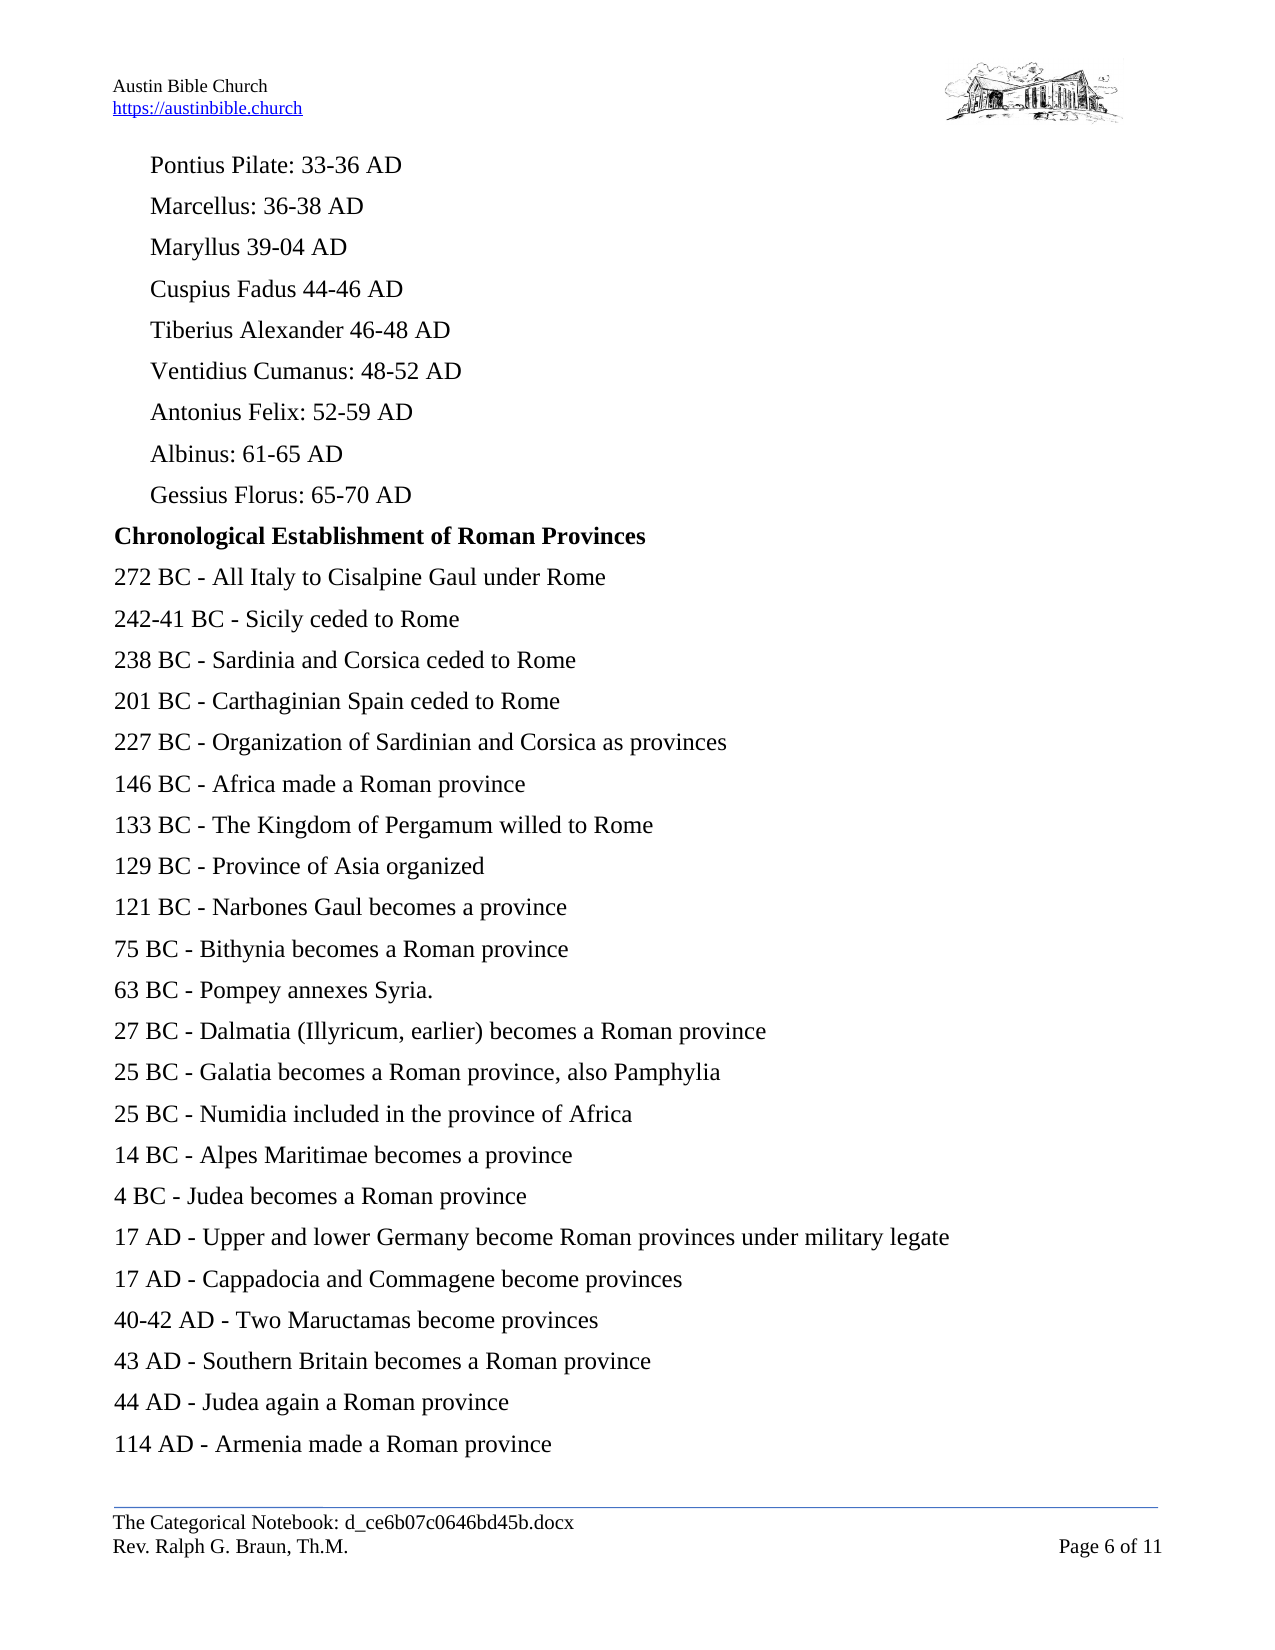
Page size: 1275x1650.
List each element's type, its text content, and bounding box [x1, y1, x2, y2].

text 129 BC - Province of Asia organized [114, 851, 1162, 880]
text Albinus: 61-65 AD [150, 439, 1162, 467]
text 40-42 AD - Two Maructamas become provinces [114, 1305, 1162, 1334]
text Chronological Establishment of Roman Provinces [112, 521, 1162, 550]
text Tiberius Alexander 46-48 AD [150, 315, 1162, 344]
text Maryllus 39-04 AD [150, 232, 1162, 261]
text 75 BC - Bithynia becomes a Roman province [114, 934, 1162, 962]
text 272 BC - All Italy to Cisalpine Gaul under Rome [114, 562, 1162, 591]
text 43 AD - Southern Britain becomes a Roman province [114, 1346, 1162, 1375]
text Pontius Pilate: 33-36 AD [150, 150, 1162, 179]
text Gessius Florus: 65-70 AD [150, 480, 1162, 509]
text Antonius Felix: 52-59 AD [150, 397, 1162, 426]
text 25 BC - Galatia becomes a Roman province, also Pamphylia [114, 1057, 1162, 1086]
text 114 AD - Armenia made a Roman province [114, 1429, 1162, 1457]
text 201 BC - Carthaginian Spain ceded to Rome [114, 686, 1162, 715]
text 17 AD - Cappadocia and Commagene become provinces [114, 1264, 1162, 1292]
text 238 BC - Sardinia and Corsica ceded to Rome [114, 645, 1162, 674]
picture [944, 58, 1124, 125]
text 133 BC - The Kingdom of Pergamum willed to Rome [114, 810, 1162, 839]
text 4 BC - Judea becomes a Roman province [114, 1181, 1162, 1210]
text 14 BC - Alpes Maritimae becomes a province [114, 1140, 1162, 1169]
text 146 BC - Africa made a Roman province [114, 769, 1162, 797]
text Cuspius Fadus 44-46 AD [150, 274, 1162, 302]
text Ventidius Cumanus: 48-52 AD [150, 356, 1162, 385]
text 25 BC - Numidia included in the province of Africa [114, 1099, 1162, 1127]
text 63 BC - Pompey annexes Syria. [114, 975, 1162, 1004]
text 242-41 BC - Sicily ceded to Rome [114, 604, 1162, 632]
text 44 AD - Judea again a Roman province [114, 1387, 1162, 1416]
text Marcellus: 36-38 AD [150, 191, 1162, 220]
text 121 BC - Narbones Gaul becomes a province [114, 892, 1162, 921]
text 27 BC - Dalmatia (Illyricum, earlier) becomes a Roman province [114, 1016, 1162, 1045]
text 17 AD - Upper and lower Germany become Roman provinces under military legate [114, 1222, 1162, 1251]
text 227 BC - Organization of Sardinian and Corsica as provinces [114, 727, 1162, 756]
